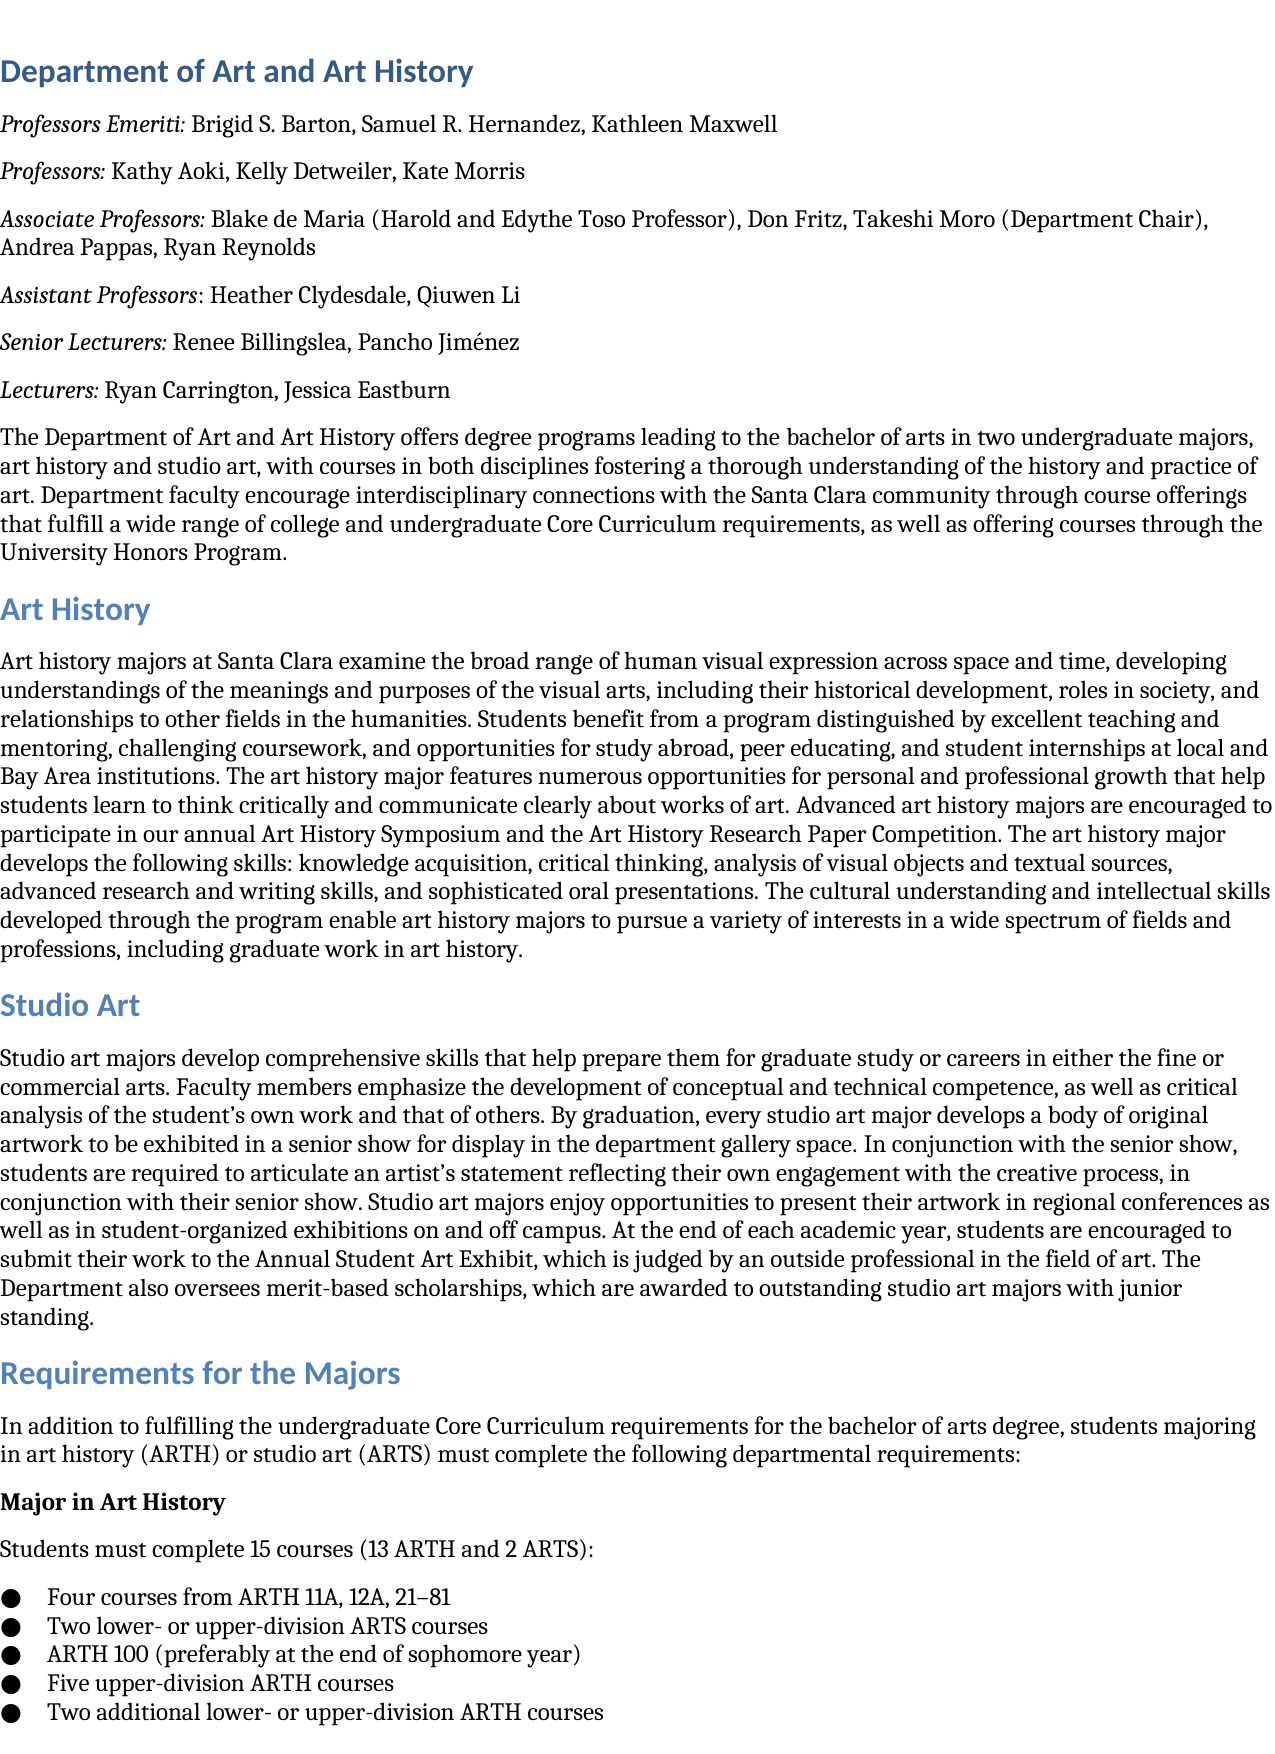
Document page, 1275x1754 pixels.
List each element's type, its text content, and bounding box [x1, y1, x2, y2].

list Two lower- or upper-division ARTS courses [0, 1612, 1275, 1640]
text Studio art majors develop comprehensive skills that help prepare them for graduate study or careers in either the fine or commercial arts. Faculty members emphasize the development of conceptual and technical competence, as well as critical analysis of the student’s own work and that of others. By graduation, every studio art major develops a body of original artwork to be exhibited in a senior show for display in the department gallery space. In conjunction with the senior show, students are required to articulate an artist’s statement reflecting their own engagement with the creative process, in conjunction with their senior show. Studio art majors enjoy opportunities to present their artwork in regional conferences as well as in student-organized exhibitions on and off campus. At the end of each academic year, students are encouraged to submit their work to the Annual Student Art Exhibit, which is judged by an outside professional in the field of art. The Department also oversees merit-based scholarships, which are awarded to outstanding studio art majors with junior standing. [0, 1044, 1275, 1331]
list Four courses from ARTH 11A, 12A, 21–81 [0, 1583, 1275, 1612]
text Students must complete 15 courses (13 ARTH and 2 ARTS): [0, 1535, 1275, 1564]
text Assistant Professors: Heather Clydesdale, Qiuwen Li [0, 281, 1275, 309]
list Five upper-division ARTH courses [0, 1669, 1275, 1698]
list ARTH 100 (preferably at the end of sophomore year) [0, 1640, 1275, 1669]
list Two additional lower- or upper-division ARTH courses [0, 1698, 1275, 1727]
text The Department of Art and Art History offers degree programs leading to the bachelor of arts in two undergraduate majors, art history and studio art, with courses in both disciplines fostering a thorough understanding of the history and practice of art. Department faculty encourage interdisciplinary connections with the Santa Clara community through course offerings that fulfill a wide range of college and undergraduate Core Curriculum requirements, as well as offering courses through the University Honors Program. [0, 423, 1275, 567]
subtitle Requirements for the Majors [0, 1352, 1275, 1393]
text Lecturers: Ryan Carrington, Jessica Eastburn [0, 376, 1275, 404]
text Art history majors at Santa Clara examine the broad range of human visual expression across space and time, developing understandings of the meanings and purposes of the visual arts, including their historical development, roles in society, and relationships to other fields in the humanities. Students benefit from a program distinguished by excellent teaching and mentoring, challenging coursework, and opportunities for study abroad, peer educating, and student internships at local and Bay Area institutions. The art history major features numerous opportunities for personal and professional growth that help students learn to think critically and communicate clearly about works of art. Advanced art history majors are encouraged to participate in our annual Art History Symposium and the Art History Research Paper Competition. The art history major develops the following skills: knowledge acquisition, critical thinking, analysis of visual objects and textual sources, advanced research and writing skills, and sophisticated oral presentations. The cultural understanding and intellectual skills developed through the program enable art history majors to pursue a variety of interests in a wide spectrum of fields and professions, including graduate work in art history. [0, 647, 1275, 963]
text Professors: Kathy Aoki, Kelly Detweiler, Kate Morris [0, 157, 1275, 186]
subtitle Art History [0, 588, 1275, 628]
subtitle Department of Art and Art History [0, 50, 1275, 91]
subtitle Studio Art [0, 984, 1275, 1025]
text Associate Professors: Blake de Maria (Harold and Edythe Toso Professor), Don Fritz, Takeshi Moro (Department Chair), Andrea Pappas, Ryan Reynolds [0, 204, 1275, 262]
text Professors Emeriti: Brigid S. Barton, Samuel R. Hernandez, Kathleen Maxwell [0, 109, 1275, 138]
text Major in Art History [0, 1488, 1275, 1517]
text Senior Lecturers: Renee Billingslea, Pancho Jiménez [0, 328, 1275, 357]
text In addition to fulfilling the undergraduate Core Curriculum requirements for the bachelor of arts degree, students majoring in art history (ARTH) or studio art (ARTS) must complete the following departmental requirements: [0, 1412, 1275, 1469]
